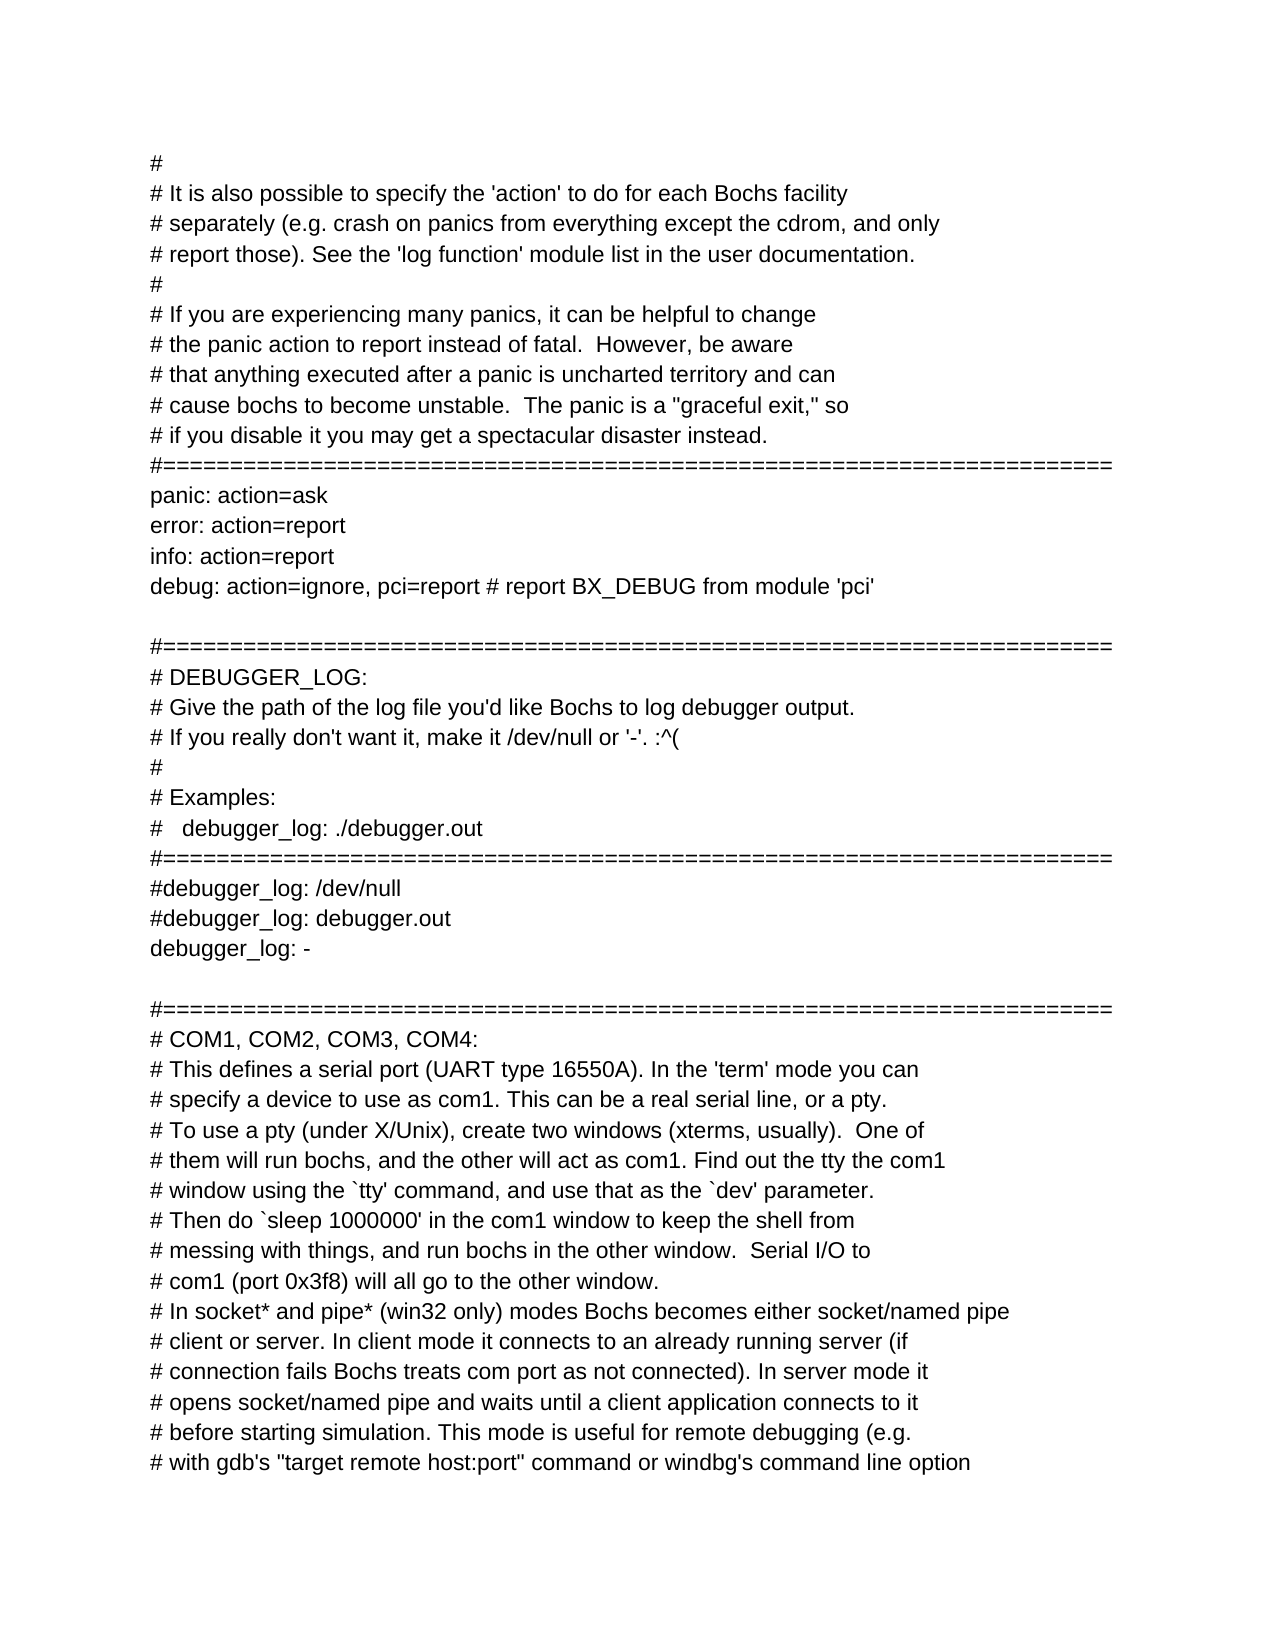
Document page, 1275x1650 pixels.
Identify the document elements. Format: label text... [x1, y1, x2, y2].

text # Then do `sleep 1000000' in the com1 window to keep the shell from [150, 1207, 1125, 1234]
text # [150, 150, 1125, 176]
text info: action=report [150, 543, 1125, 569]
text # To use a pty (under X/Unix), create two windows (xterms, usually). One of [150, 1117, 1125, 1143]
text #======================================================================= [150, 996, 1125, 1022]
text # Give the path of the log file you'd like Bochs to log debugger output. [150, 694, 1125, 720]
text # [150, 271, 1125, 297]
text # COM1, COM2, COM3, COM4: [150, 1026, 1125, 1052]
text #======================================================================= [150, 633, 1125, 660]
text debug: action=ignore, pci=report # report BX_DEBUG from module 'pci' [150, 573, 1125, 599]
text # cause bochs to become unstable. The panic is a "graceful exit," so [150, 392, 1125, 418]
text #======================================================================= [150, 845, 1125, 871]
text # if you disable it you may get a spectacular disaster instead. [150, 422, 1125, 448]
text # separately (e.g. crash on panics from everything except the cdrom, and only [150, 210, 1125, 237]
text debugger_log: - [150, 935, 1125, 962]
text # [150, 754, 1125, 781]
text # debugger_log: ./debugger.out [150, 814, 1125, 841]
text # It is also possible to specify the 'action' to do for each Bochs facility [150, 180, 1125, 207]
text # opens socket/named pipe and waits until a client application connects to it [150, 1388, 1125, 1415]
text panic: action=ask [150, 482, 1125, 509]
text # before starting simulation. This mode is useful for remote debugging (e.g. [150, 1419, 1125, 1445]
text error: action=report [150, 512, 1125, 539]
text # In socket* and pipe* (win32 only) modes Bochs becomes either socket/named pipe [150, 1298, 1125, 1324]
text #======================================================================= [150, 452, 1125, 478]
text # messing with things, and run bochs in the other window. Serial I/O to [150, 1237, 1125, 1264]
text # the panic action to report instead of fatal. However, be aware [150, 331, 1125, 358]
text # them will run bochs, and the other will act as com1. Find out the tty the com1 [150, 1147, 1125, 1173]
text # client or server. In client mode it connects to an already running server (if [150, 1328, 1125, 1354]
text # that anything executed after a panic is uncharted territory and can [150, 361, 1125, 388]
text # specify a device to use as com1. This can be a real serial line, or a pty. [150, 1086, 1125, 1113]
text # com1 (port 0x3f8) will all go to the other window. [150, 1268, 1125, 1294]
text # DEBUGGER_LOG: [150, 663, 1125, 690]
text # If you are experiencing many panics, it can be helpful to change [150, 301, 1125, 327]
text # window using the `tty' command, and use that as the `dev' parameter. [150, 1177, 1125, 1203]
text # with gdb's "target remote host:port" command or windbg's command line option [150, 1449, 1125, 1475]
text # report those). See the 'log function' module list in the user documentation. [150, 241, 1125, 267]
text # connection fails Bochs treats com port as not connected). In server mode it [150, 1358, 1125, 1385]
text # Examples: [150, 784, 1125, 811]
text # This defines a serial port (UART type 16550A). In the 'term' mode you can [150, 1056, 1125, 1083]
text # If you really don't want it, make it /dev/null or '-'. :^( [150, 724, 1125, 750]
text #debugger_log: /dev/null [150, 875, 1125, 901]
text #debugger_log: debugger.out [150, 905, 1125, 932]
